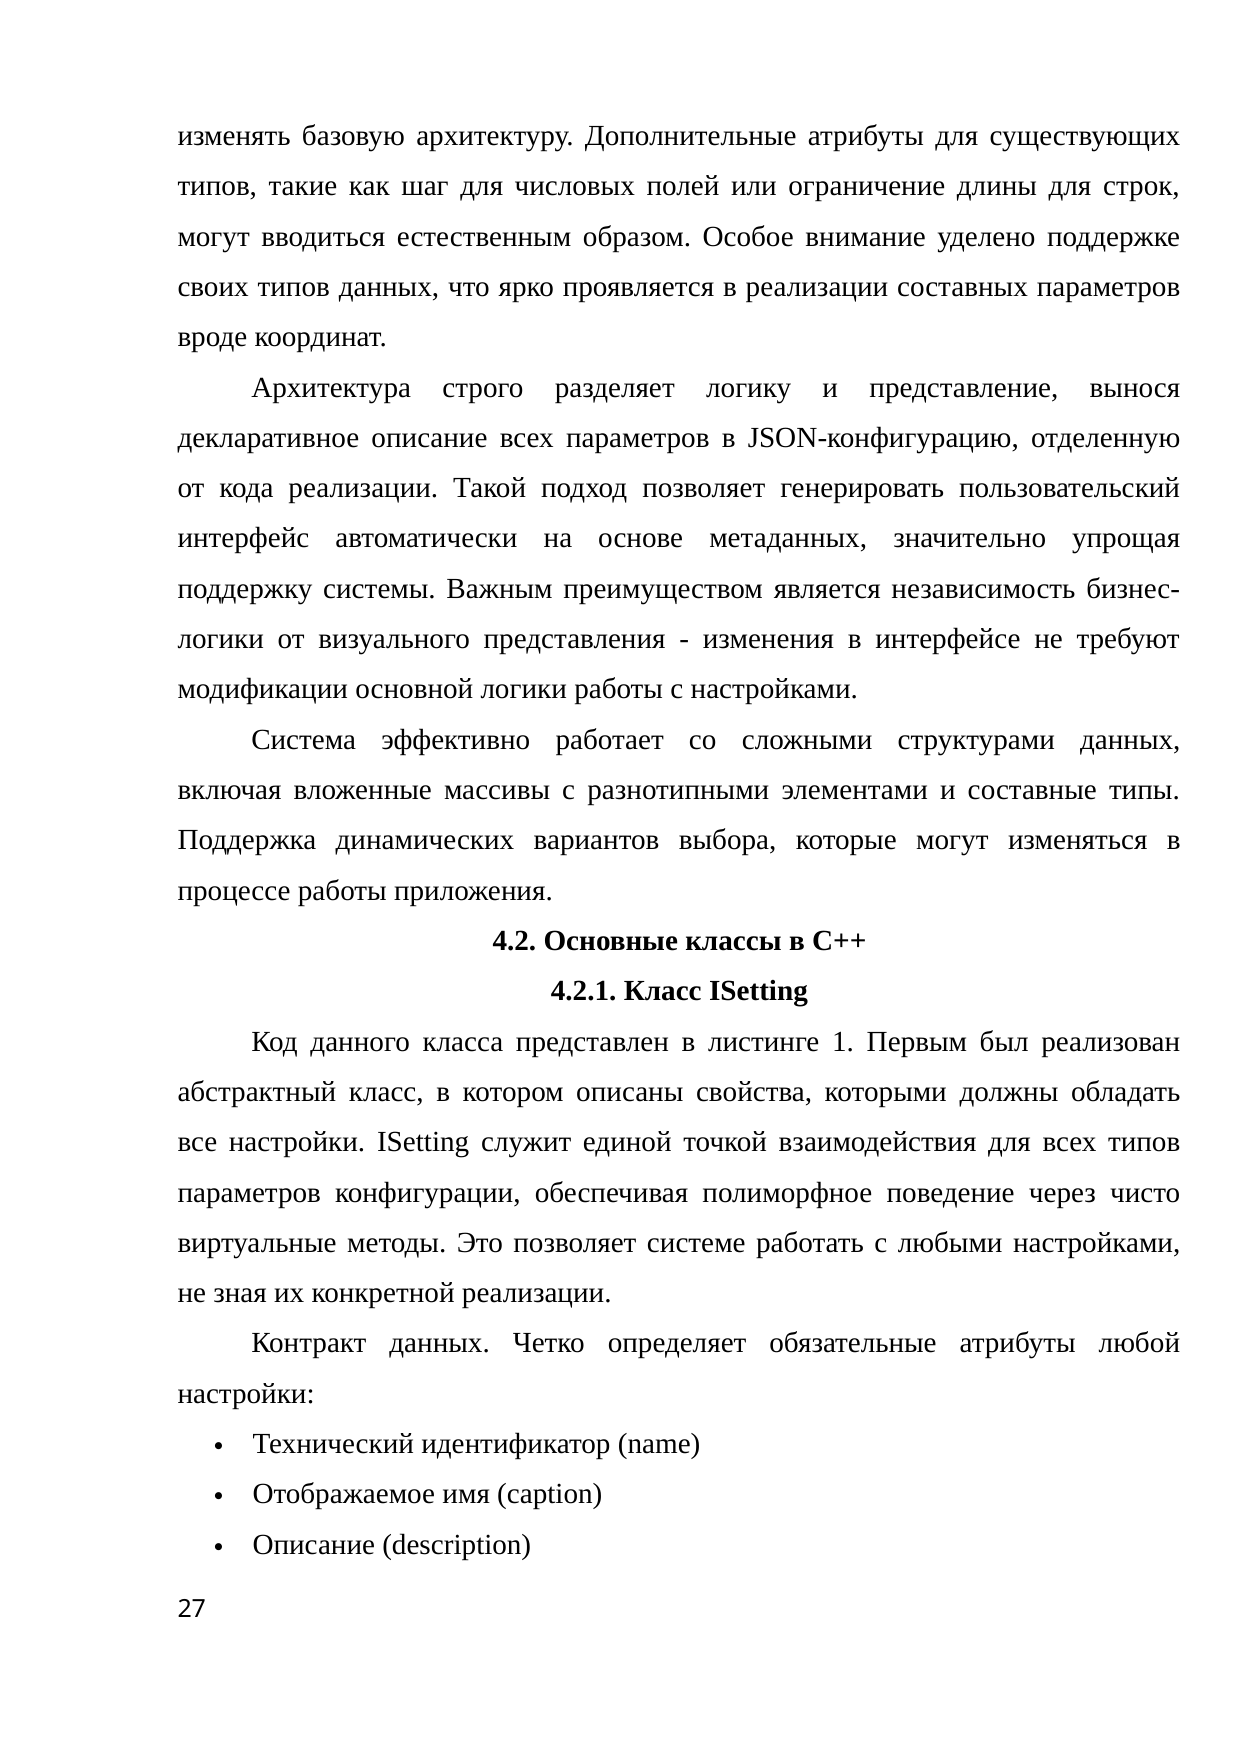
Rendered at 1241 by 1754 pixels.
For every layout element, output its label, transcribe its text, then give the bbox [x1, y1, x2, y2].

list Технический идентификатор (name) [215, 1426, 1181, 1460]
text Архитектура строго разделяет логику и представление, вынося декларативное описание всех параметров в JSON-конфигурацию, отделенную от кода реализации. Такой подход позволяет генерировать пользовательский интерфейс автоматически на основе метаданных, значительно упрощая поддержку системы. Важным преимуществом является независимость бизнес-логики от визуального представления - изменения в интерфейсе не требуют модификации основной логики работы с настройками. [177, 370, 1181, 705]
list Отображаемое имя (caption) [215, 1477, 1181, 1510]
list Описание (description) [215, 1527, 1181, 1560]
text Система эффективно работает со сложными структурами данных, включая вложенные массивы с разнотипными элементами и составные типы. Поддержка динамических вариантов выбора, которые могут изменяться в процессе работы приложения. [177, 722, 1181, 906]
text 4.2. Основные классы в C++ [177, 923, 1181, 957]
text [177, 118, 1181, 353]
text 4.2.1. Класс ISetting [177, 973, 1181, 1007]
text Контракт данных. Четко определяет обязательные атрибуты любой настройки: [177, 1326, 1181, 1409]
text Код данного класса представлен в листинге 1. Первым был реализован абстрактный класс, в котором описаны свойства, которыми должны обладать все настройки. ISetting служит единой точкой взаимодействия для всех типов параметров конфигурации, обеспечивая полиморфное поведение через чисто виртуальные методы. Это позволяет системе работать с любыми настройками, не зная их конкретной реализации. [177, 1024, 1181, 1309]
